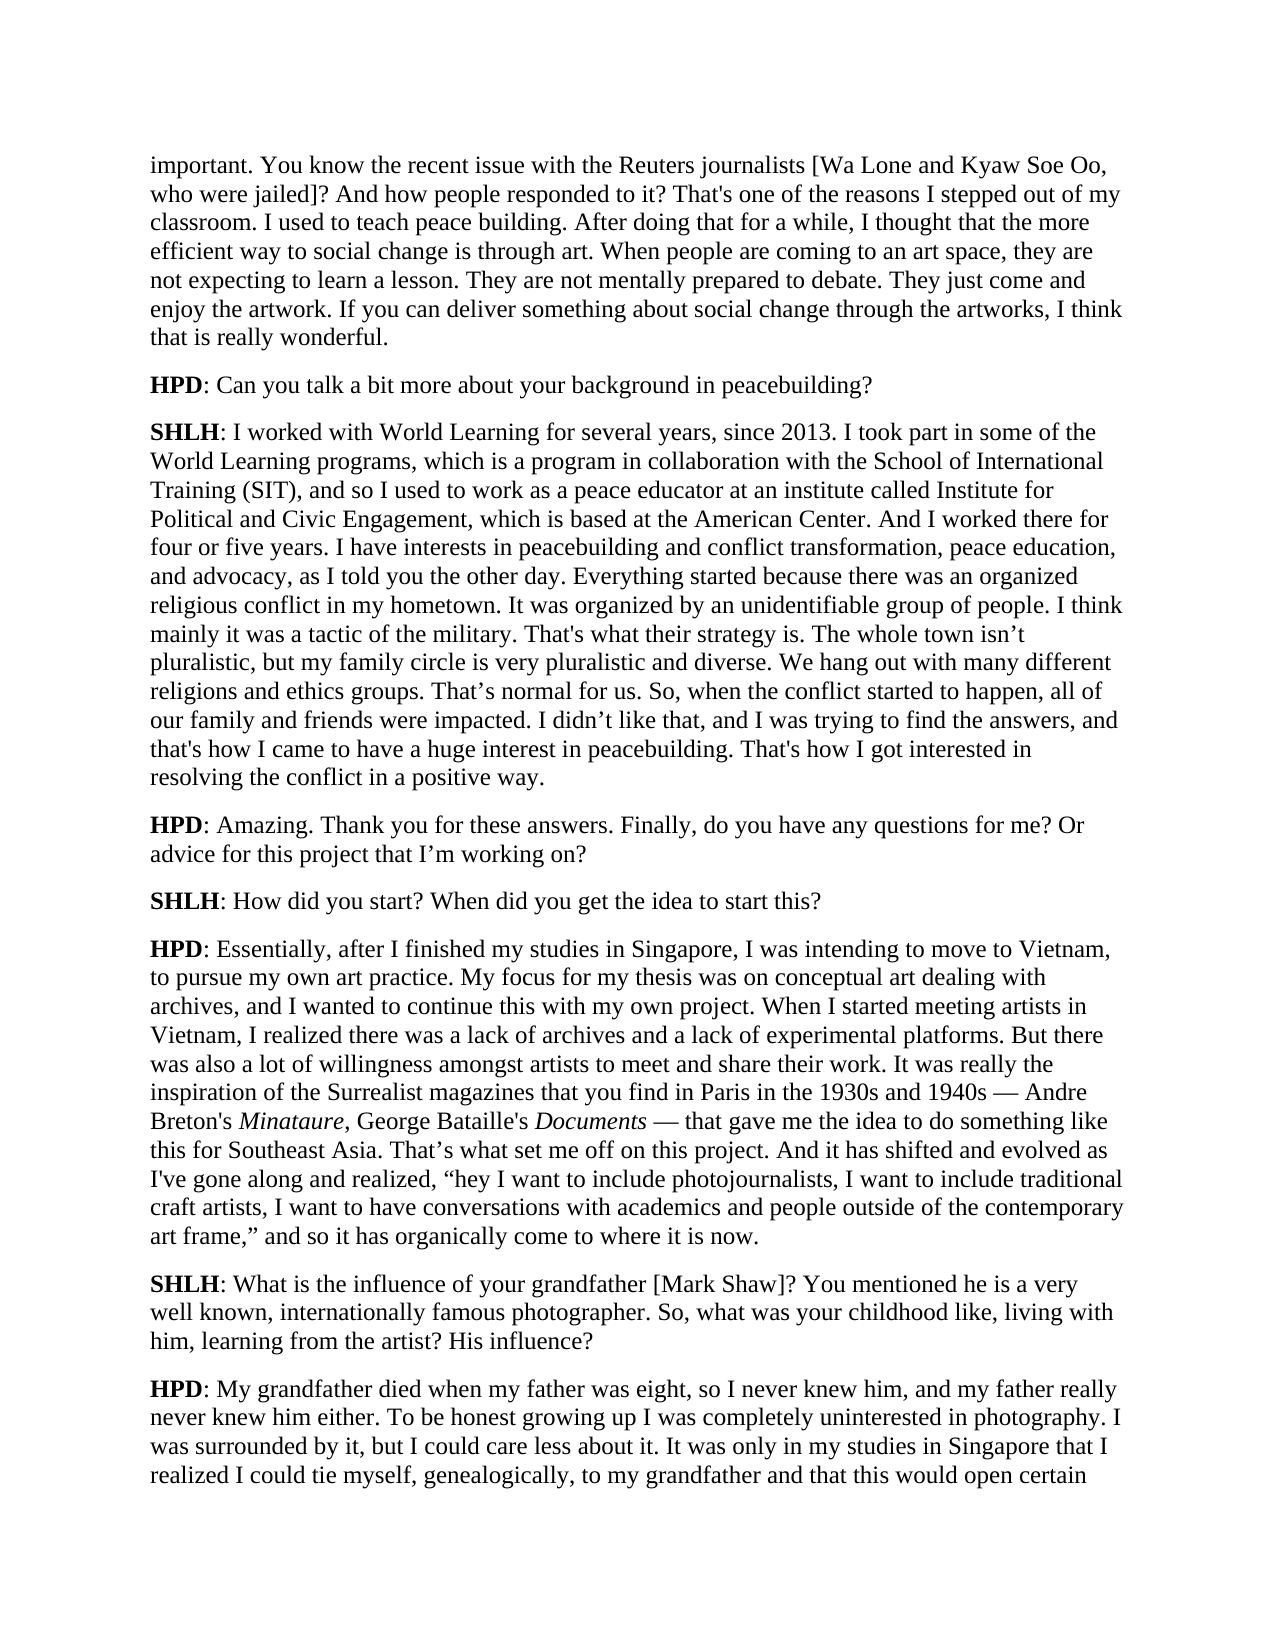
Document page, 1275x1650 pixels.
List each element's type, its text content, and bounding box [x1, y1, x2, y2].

text SHLH: What is the influence of your grandfather [Mark Shaw]? You mentioned he is a very well known, internationally famous photographer. So, what was your childhood like, living with him, learning from the artist? His influence? [150, 1269, 1125, 1355]
text HPD: Amazing. Thank you for these answers. Finally, do you have any questions for me? Or advice for this project that I’m working on? [150, 810, 1125, 867]
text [150, 1374, 1125, 1489]
text HPD: Essentially, after I finished my studies in Singapore, I was intending to move to Vietnam, to pursue my own art practice. My focus for my thesis was on conceptual art dealing with archives, and I wanted to continue this with my own project. When I started meeting artists in Vietnam, I realized there was a lack of archives and a lack of experimental platforms. But there was also a lot of willingness amongst artists to meet and share their work. It was really the inspiration of the Surrealist magazines that you find in Paris in the 1930s and 1940s — Andre Breton's Minataure, George Bataille's Documents — that gave me the idea to do something like this for Southeast Asia. That’s what set me off on this project. And it has shifted and evolved as I've gone along and realized, “hey I want to include photojournalists, I want to include traditional craft artists, I want to have conversations with academics and people outside of the contemporary art frame,” and so it has organically come to where it is now. [150, 934, 1125, 1250]
text SHLH: How did you start? When did you get the idea to start this? [150, 886, 1125, 915]
text HPD: Can you talk a bit more about your background in peacebuilding? [150, 370, 1125, 399]
text SHLH: I worked with World Learning for several years, since 2013. I took part in some of the World Learning programs, which is a program in collaboration with the School of International Training (SIT), and so I used to work as a peace educator at an institute called Institute for Political and Civic Engagement, which is based at the American Center. And I worked there for four or five years. I have interests in peacebuilding and conflict transformation, peace education, and advocacy, as I told you the other day. Everything started because there was an organized religious conflict in my hometown. It was organized by an unidentifiable group of people. I think mainly it was a tactic of the military. That's what their strategy is. The whole town isn’t pluralistic, but my family circle is very pluralistic and diverse. We hang out with many different religions and ethics groups. That’s normal for us. So, when the conflict started to happen, all of our family and friends were impacted. I didn’t like that, and I was trying to find the answers, and that's how I came to have a huge interest in peacebuilding. That's how I got interested in resolving the conflict in a positive way. [150, 417, 1125, 791]
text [150, 150, 1125, 351]
